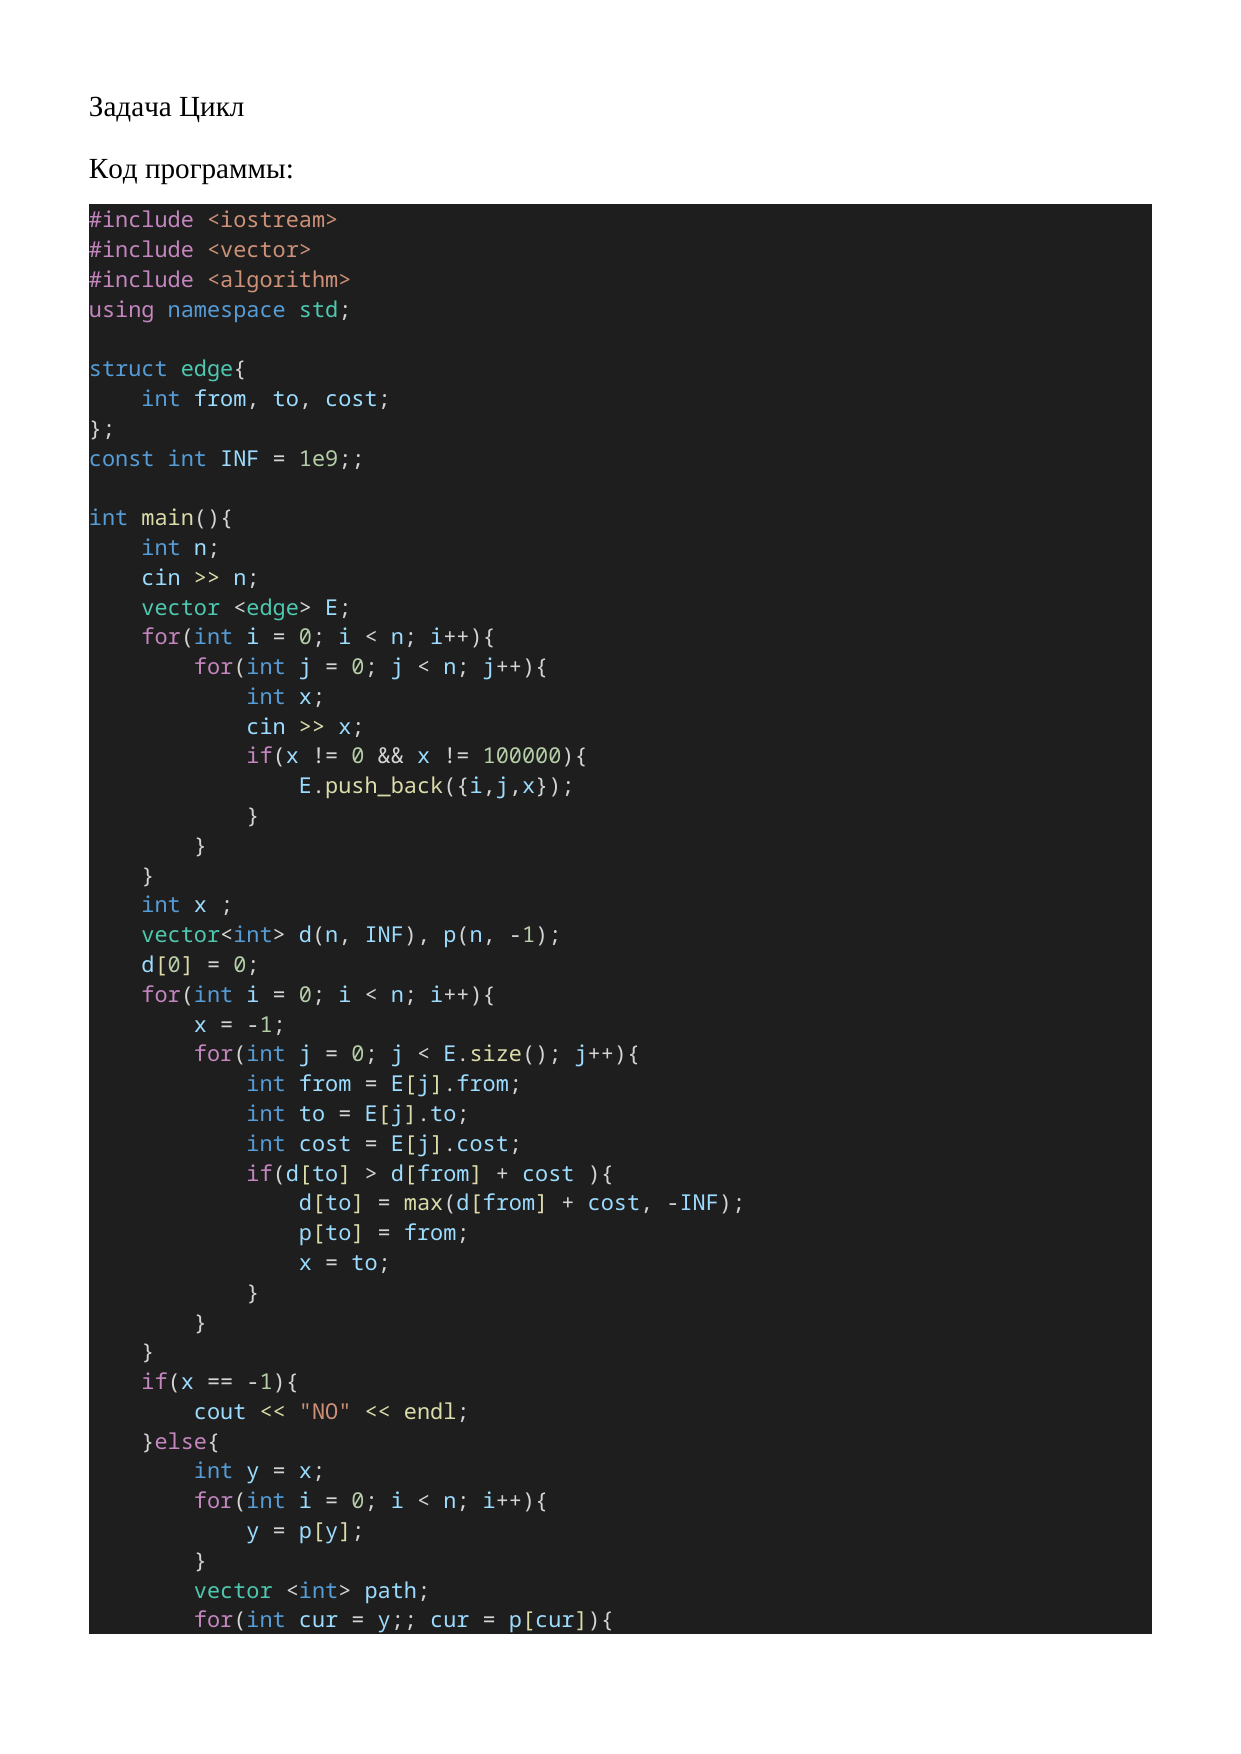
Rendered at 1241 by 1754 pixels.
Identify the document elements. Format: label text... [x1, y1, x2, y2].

text x = to; [89, 1247, 1152, 1277]
text x = -1; [89, 1008, 1152, 1038]
text for(int cur = y;; cur = p[cur]){ [89, 1604, 1152, 1634]
text cin >> x; [89, 711, 1152, 740]
text } [89, 830, 1152, 859]
text for(int j = 0; j < E.size(); j++){ [89, 1038, 1152, 1068]
text int main(){ [89, 502, 1152, 532]
text d[0] = 0; [89, 949, 1152, 979]
text } [89, 1336, 1152, 1366]
text } [89, 859, 1152, 889]
text using namespace std; [89, 293, 1152, 323]
text p[to] = from; [89, 1217, 1152, 1247]
text } [89, 1306, 1152, 1336]
text } [89, 1545, 1152, 1574]
text const int INF = 1e9;; [89, 442, 1152, 472]
text vector <edge> E; [89, 591, 1152, 621]
text for(int j = 0; j < n; j++){ [89, 651, 1152, 681]
text } [89, 800, 1152, 830]
text vector<int> d(n, INF), p(n, -1); [89, 919, 1152, 949]
text int x; [89, 681, 1152, 711]
text Код программы: [89, 151, 1152, 185]
text y = p[y]; [89, 1515, 1152, 1545]
text for(int i = 0; i < n; i++){ [89, 1485, 1152, 1515]
text #include <iostream> [89, 204, 1152, 234]
text int x ; [89, 889, 1152, 919]
text if(x != 0 && x != 100000){ [89, 740, 1152, 770]
text int y = x; [89, 1455, 1152, 1485]
text int cost = E[j].cost; [89, 1128, 1152, 1157]
text cout << "NO" << endl; [89, 1396, 1152, 1426]
text int from = E[j].from; [89, 1068, 1152, 1098]
text if(x == -1){ [89, 1366, 1152, 1396]
text struct edge{ [89, 353, 1152, 383]
text int from, to, cost; [89, 383, 1152, 413]
text } [89, 1277, 1152, 1306]
subtitle Задача Цикл [89, 89, 1152, 122]
text cin >> n; [89, 562, 1152, 591]
text #include <vector> [89, 234, 1152, 264]
text E.push_back({i,j,x}); [89, 770, 1152, 800]
text for(int i = 0; i < n; i++){ [89, 621, 1152, 651]
text }; [89, 413, 1152, 442]
text vector <int> path; [89, 1574, 1152, 1604]
text for(int i = 0; i < n; i++){ [89, 979, 1152, 1008]
text if(d[to] > d[from] + cost ){ [89, 1157, 1152, 1187]
text d[to] = max(d[from] + cost, -INF); [89, 1187, 1152, 1217]
text #include <algorithm> [89, 264, 1152, 293]
text int to = E[j].to; [89, 1098, 1152, 1128]
text }else{ [89, 1426, 1152, 1455]
text int n; [89, 532, 1152, 562]
